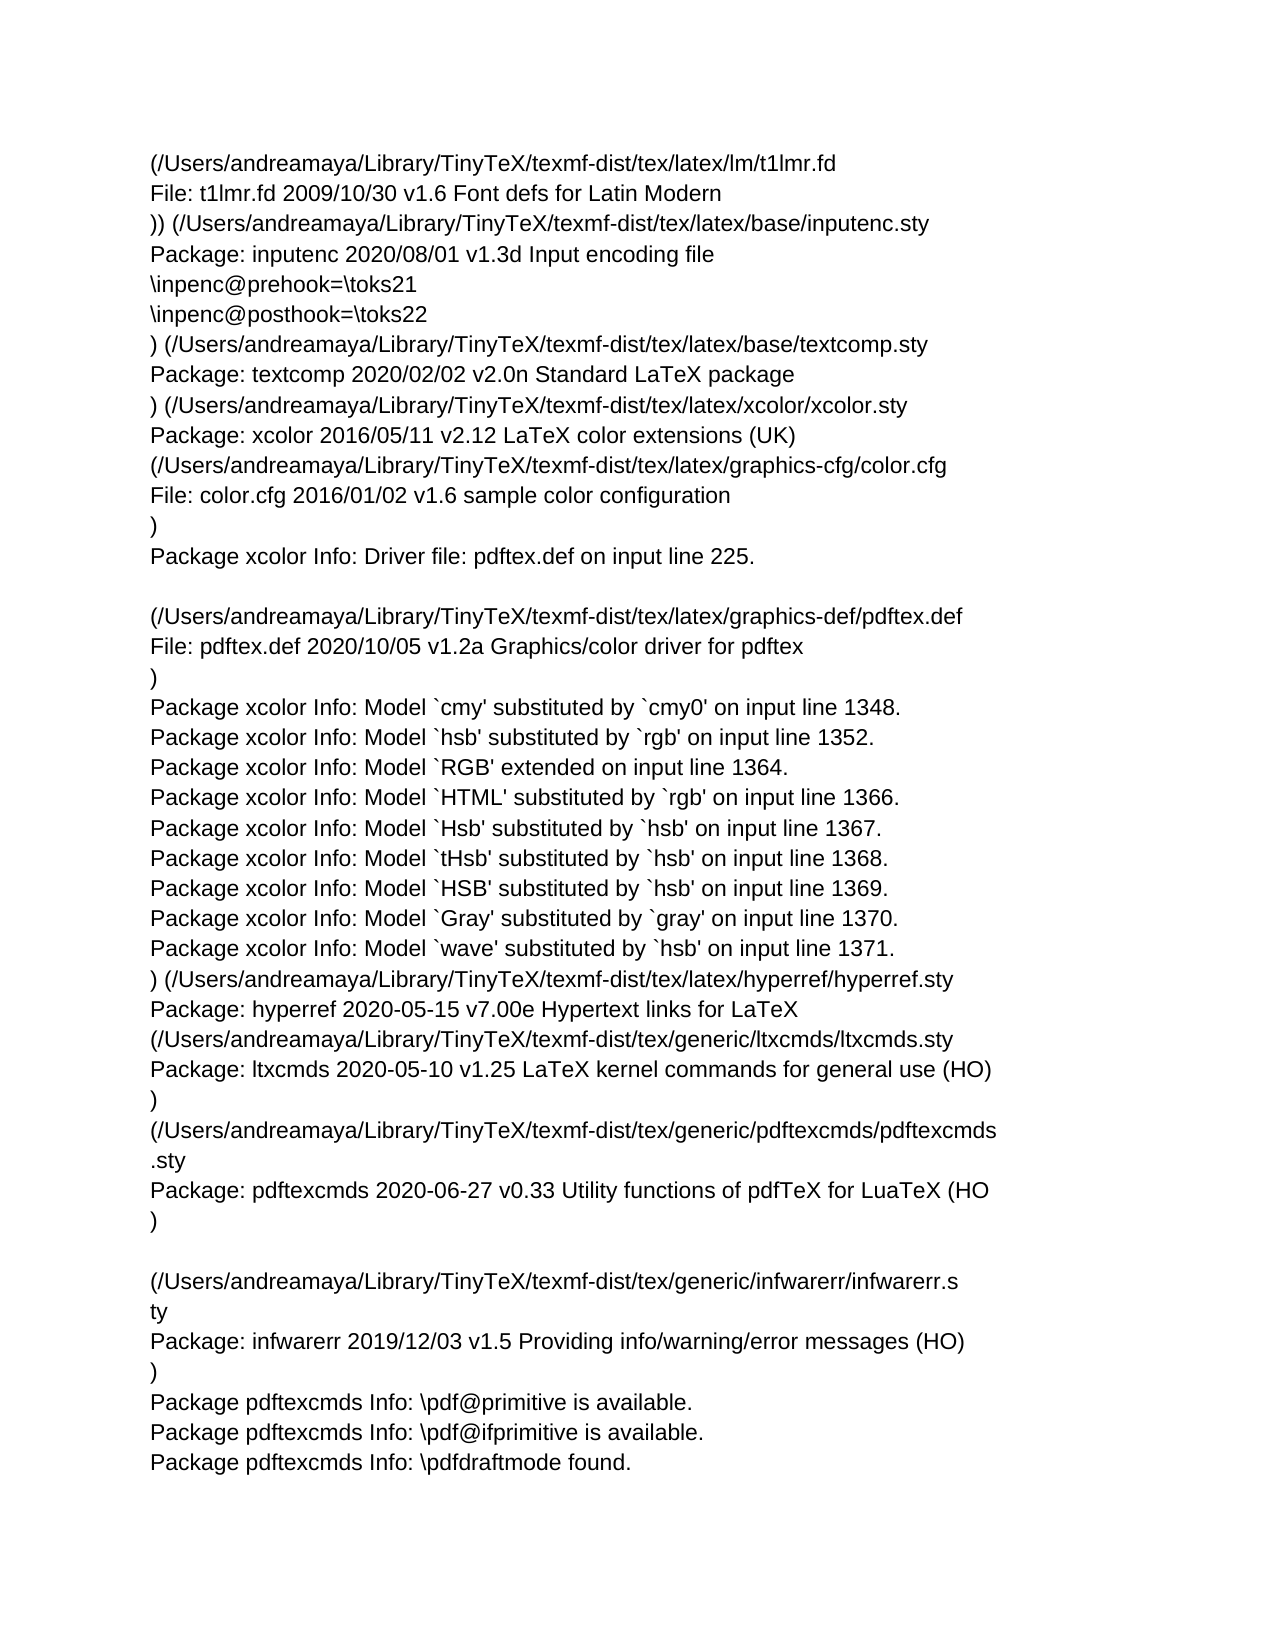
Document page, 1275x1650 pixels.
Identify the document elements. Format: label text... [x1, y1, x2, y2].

text ) (/Users/andreamaya/Library/TinyTeX/texmf-dist/tex/latex/xcolor/xcolor.sty [150, 392, 1125, 418]
text Package xcolor Info: Model `wave' substituted by `hsb' on input line 1371. [150, 935, 1125, 962]
text ) [150, 512, 1125, 539]
text File: pdftex.def 2020/10/05 v1.2a Graphics/color driver for pdftex [150, 633, 1125, 660]
text Package xcolor Info: Model `Gray' substituted by `gray' on input line 1370. [150, 905, 1125, 932]
text ) (/Users/andreamaya/Library/TinyTeX/texmf-dist/tex/latex/base/textcomp.sty [150, 331, 1125, 358]
text Package: pdftexcmds 2020-06-27 v0.33 Utility functions of pdfTeX for LuaTeX (HO [150, 1177, 1125, 1203]
text Package pdftexcmds Info: \pdf@ifprimitive is available. [150, 1419, 1125, 1445]
text Package pdftexcmds Info: \pdfdraftmode found. [150, 1449, 1125, 1475]
text ) [150, 1207, 1125, 1234]
text (/Users/andreamaya/Library/TinyTeX/texmf-dist/tex/latex/graphics-cfg/color.cfg [150, 452, 1125, 478]
text (/Users/andreamaya/Library/TinyTeX/texmf-dist/tex/generic/infwarerr/infwarerr.s [150, 1268, 1125, 1294]
text (/Users/andreamaya/Library/TinyTeX/texmf-dist/tex/latex/graphics-def/pdftex.def [150, 603, 1125, 629]
text ) [150, 1358, 1125, 1385]
text Package pdftexcmds Info: \pdf@primitive is available. [150, 1388, 1125, 1415]
text Package: inputenc 2020/08/01 v1.3d Input encoding file [150, 241, 1125, 267]
text ) [150, 1086, 1125, 1113]
text Package xcolor Info: Model `HSB' substituted by `hsb' on input line 1369. [150, 875, 1125, 901]
text Package xcolor Info: Model `cmy' substituted by `cmy0' on input line 1348. [150, 694, 1125, 720]
text Package: xcolor 2016/05/11 v2.12 LaTeX color extensions (UK) [150, 422, 1125, 448]
text Package: textcomp 2020/02/02 v2.0n Standard LaTeX package [150, 361, 1125, 388]
text Package: hyperref 2020-05-15 v7.00e Hypertext links for LaTeX [150, 996, 1125, 1022]
text Package xcolor Info: Model `hsb' substituted by `rgb' on input line 1352. [150, 724, 1125, 750]
text \inpenc@prehook=\toks21 [150, 271, 1125, 297]
text Package xcolor Info: Model `tHsb' substituted by `hsb' on input line 1368. [150, 845, 1125, 871]
text (/Users/andreamaya/Library/TinyTeX/texmf-dist/tex/latex/lm/t1lmr.fd [150, 150, 1125, 176]
text (/Users/andreamaya/Library/TinyTeX/texmf-dist/tex/generic/ltxcmds/ltxcmds.sty [150, 1026, 1125, 1052]
text (/Users/andreamaya/Library/TinyTeX/texmf-dist/tex/generic/pdftexcmds/pdftexcmds [150, 1117, 1125, 1143]
text Package xcolor Info: Driver file: pdftex.def on input line 225. [150, 543, 1125, 569]
text File: color.cfg 2016/01/02 v1.6 sample color configuration [150, 482, 1125, 509]
text Package xcolor Info: Model `Hsb' substituted by `hsb' on input line 1367. [150, 814, 1125, 841]
text Package xcolor Info: Model `HTML' substituted by `rgb' on input line 1366. [150, 784, 1125, 811]
text ) (/Users/andreamaya/Library/TinyTeX/texmf-dist/tex/latex/hyperref/hyperref.sty [150, 966, 1125, 992]
text .sty [150, 1147, 1125, 1173]
text ty [150, 1298, 1125, 1324]
text Package: ltxcmds 2020-05-10 v1.25 LaTeX kernel commands for general use (HO) [150, 1056, 1125, 1083]
text )) (/Users/andreamaya/Library/TinyTeX/texmf-dist/tex/latex/base/inputenc.sty [150, 210, 1125, 237]
text File: t1lmr.fd 2009/10/30 v1.6 Font defs for Latin Modern [150, 180, 1125, 207]
text Package: infwarerr 2019/12/03 v1.5 Providing info/warning/error messages (HO) [150, 1328, 1125, 1354]
text Package xcolor Info: Model `RGB' extended on input line 1364. [150, 754, 1125, 781]
text ) [150, 663, 1125, 690]
text \inpenc@posthook=\toks22 [150, 301, 1125, 327]
